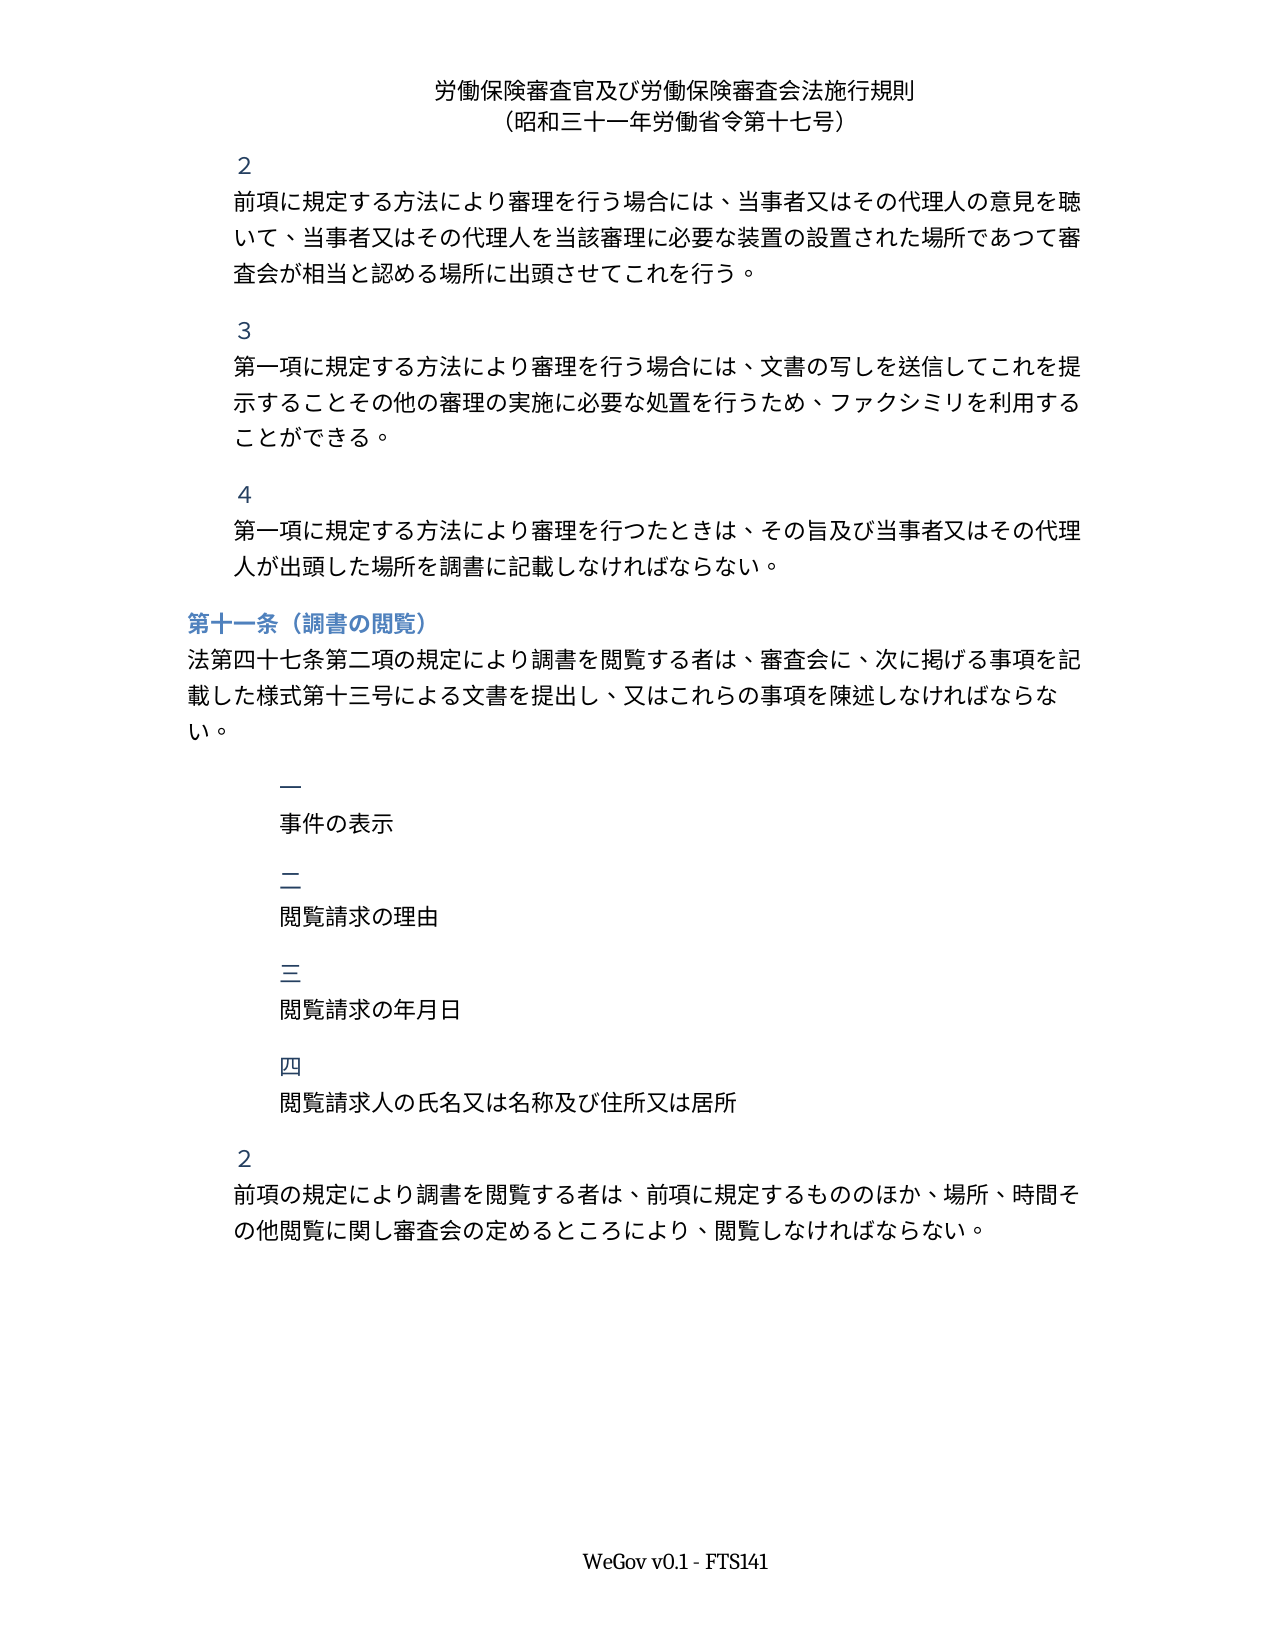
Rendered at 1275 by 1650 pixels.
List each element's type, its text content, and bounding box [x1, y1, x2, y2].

subtitle ３ [233, 314, 1087, 346]
subtitle 二 [279, 865, 1087, 896]
subtitle ２ [233, 1143, 1087, 1174]
text 前項に規定する方法により審理を行う場合には、当事者又はその代理人の意見を聴いて、当事者又はその代理人を当該審理に必要な装置の設置された場所であつて審査会が相当と認める場所に出頭させてこれを行う。 [233, 186, 1087, 289]
text 閲覧請求の理由 [279, 901, 1087, 932]
subtitle ２ [233, 150, 1087, 181]
text 事件の表示 [279, 808, 1087, 839]
subtitle 一 [279, 772, 1087, 804]
text 法第四十七条第二項の規定により調書を閲覧する者は、審査会に、次に掲げる事項を記載した様式第十三号による文書を提出し、又はこれらの事項を陳述しなければならない。 [187, 644, 1087, 747]
text 閲覧請求人の氏名又は名称及び住所又は居所 [279, 1086, 1087, 1118]
text 前項の規定により調書を閲覧する者は、前項に規定するもののほか、場所、時間その他閲覧に関し審査会の定めるところにより、閲覧しなければならない。 [233, 1179, 1087, 1246]
subtitle ４ [233, 479, 1087, 510]
text 第一項に規定する方法により審理を行う場合には、文書の写しを送信してこれを提示することその他の審理の実施に必要な処置を行うため、ファクシミリを利用することができる。 [233, 351, 1087, 454]
subtitle 四 [279, 1051, 1087, 1082]
text 閲覧請求の年月日 [279, 994, 1087, 1025]
subtitle 三 [279, 958, 1087, 989]
text 第一項に規定する方法により審理を行つたときは、その旨及び当事者又はその代理人が出頭した場所を調書に記載しなければならない。 [233, 515, 1087, 582]
subtitle 第十一条（調書の閲覧） [187, 608, 1087, 639]
